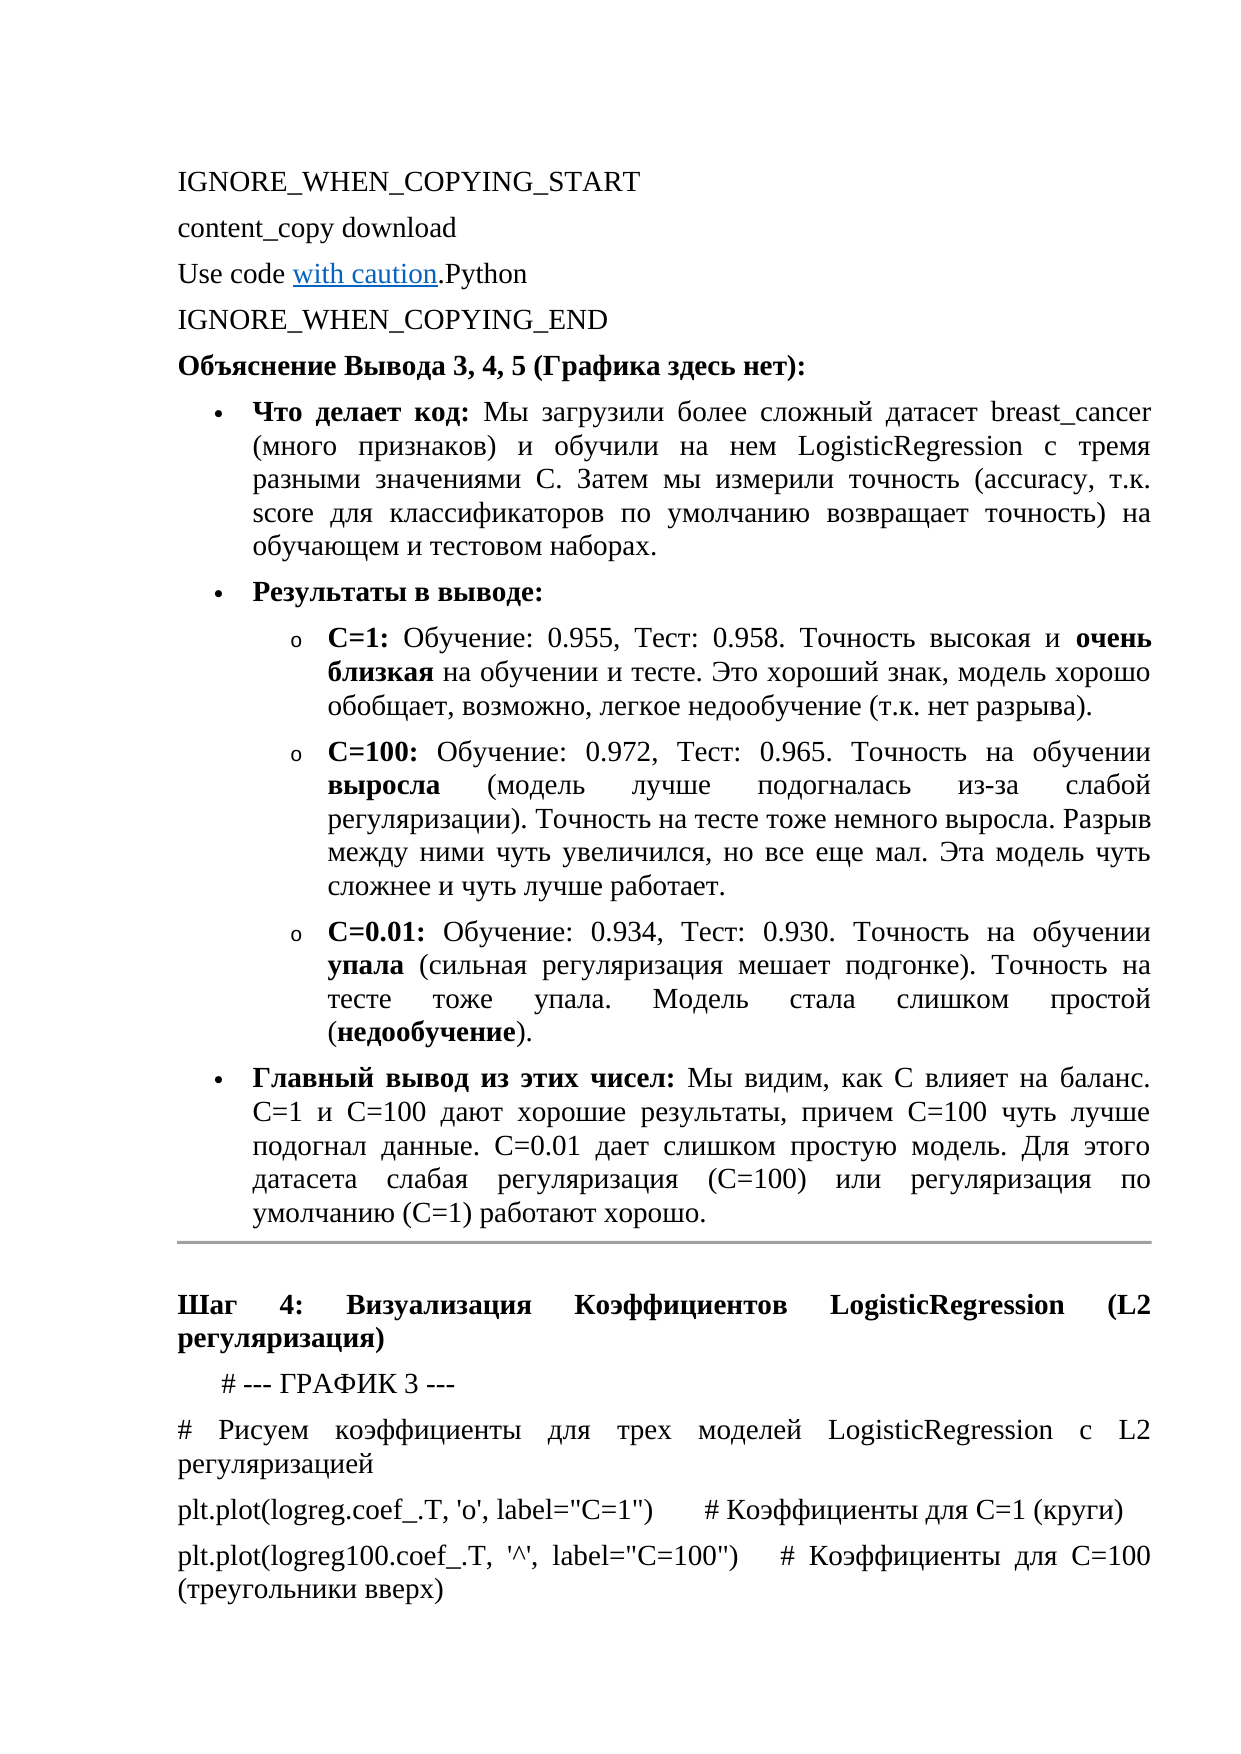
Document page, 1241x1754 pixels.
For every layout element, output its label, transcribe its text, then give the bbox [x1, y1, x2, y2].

list C=0.01: Обучение: 0.934, Тест: 0.930. Точность на обучении упала (сильная регуляризация мешает подгонке). Точность на тесте тоже упала. Модель стала слишком простой (недообучение). [290, 914, 1152, 1048]
text plt.plot(logreg.coef_.T, 'o', label="C=1") # Коэффициенты для C=1 (круги) [177, 1492, 1152, 1526]
list Главный вывод из этих чисел: Мы видим, как C влияет на баланс. C=1 и C=100 дают хорошие результаты, причем C=100 чуть лучше подогнал данные. C=0.01 дает слишком простую модель. Для этого датасета слабая регуляризация (C=100) или регуляризация по умолчанию (C=1) работают хорошо. [215, 1061, 1152, 1228]
text plt.plot(logreg100.coef_.T, '^', label="C=100") # Коэффициенты для C=100 (треугольники вверх) [177, 1538, 1152, 1605]
text content_copy download [177, 210, 1152, 244]
text # Рисуем коэффициенты для трех моделей LogisticRegression с L2 регуляризацией [177, 1412, 1152, 1479]
list Результаты в выводе: [215, 574, 1152, 608]
text Use code with caution.Python [177, 256, 1152, 290]
list C=1: Обучение: 0.955, Тест: 0.958. Точность высокая и очень близкая на обучении и тесте. Это хороший знак, модель хорошо обобщает, возможно, легкое недообучение (т.к. нет разрыва). [290, 621, 1152, 721]
list Что делает код: Мы загрузили более сложный датасет breast_cancer (много признаков) и обучили на нем LogisticRegression с тремя разными значениями C. Затем мы измерили точность (accuracy, т.к. score для классификаторов по умолчанию возвращает точность) на обучающем и тестовом наборах. [215, 394, 1152, 562]
text Шаг 4: Визуализация Коэффициентов LogisticRegression (L2 регуляризация) [177, 1287, 1152, 1354]
text IGNORE_WHEN_COPYING_END [177, 302, 1152, 336]
list C=100: Обучение: 0.972, Тест: 0.965. Точность на обучении выросла (модель лучше подогналась из-за слабой регуляризации). Точность на тесте тоже немного выросла. Разрыв между ними чуть увеличился, но все еще мал. Эта модель чуть сложнее и чуть лучше работает. [290, 734, 1152, 901]
text Объяснение Вывода 3, 4, 5 (Графика здесь нет): [177, 348, 1152, 382]
text IGNORE_WHEN_COPYING_START [177, 164, 1152, 198]
text # --- ГРАФИК 3 --- [177, 1366, 1152, 1400]
